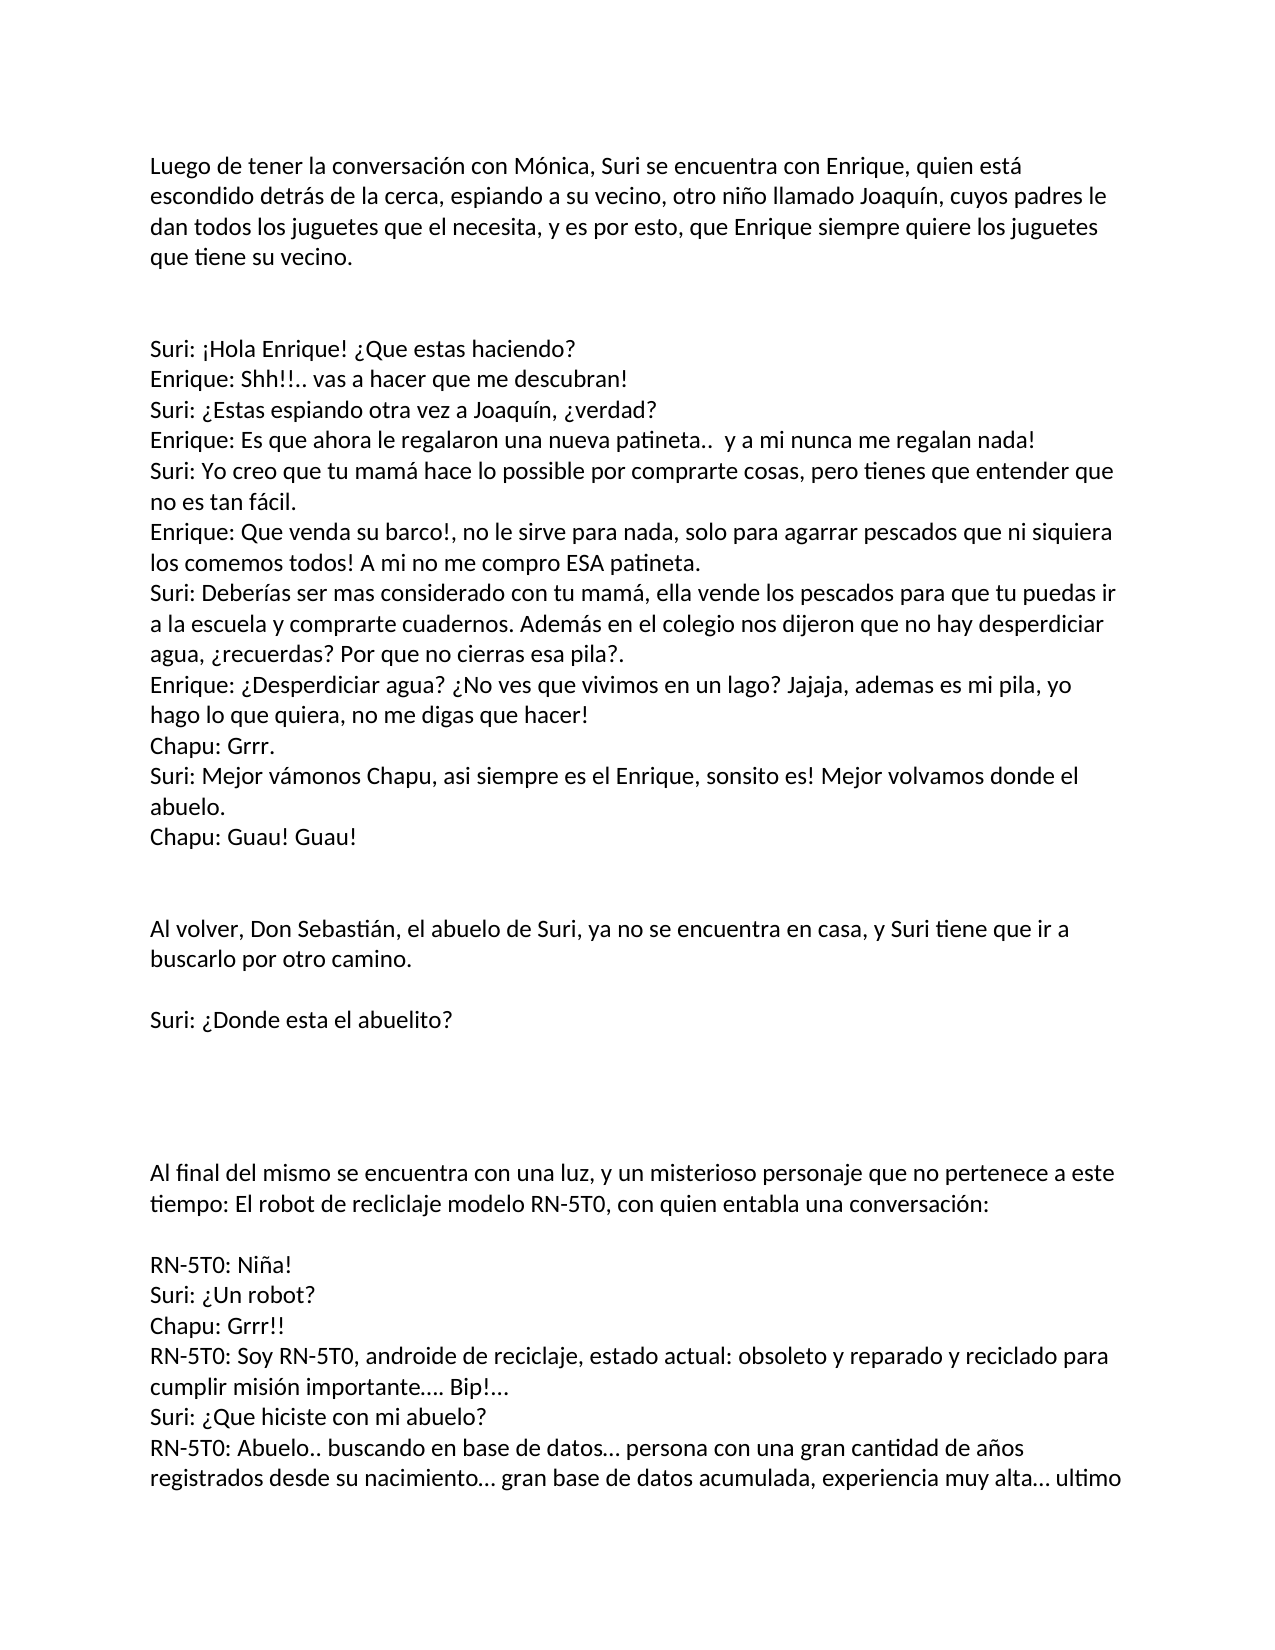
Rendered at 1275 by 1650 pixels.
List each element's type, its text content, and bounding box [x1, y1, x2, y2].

text Suri: ¿Que hiciste con mi abuelo? [150, 1401, 1125, 1432]
text Al final del mismo se encuentra con una luz, y un misterioso personaje que no pertenece a este tiempo: El robot de recliclaje modelo RN-5T0, con quien entabla una conversación: [150, 1157, 1125, 1218]
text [150, 1432, 1125, 1493]
text Suri: Deberías ser mas considerado con tu mamá, ella vende los pescados para que tu puedas ir a la escuela y comprarte cuadernos. Además en el colegio nos dijeron que no hay desperdiciar agua, ¿recuerdas? Por que no cierras esa pila?. [150, 577, 1125, 669]
text Suri: ¿Donde esta el abuelito? [150, 1004, 1125, 1035]
text Luego de tener la conversación con Mónica, Suri se encuentra con Enrique, quien está escondido detrás de la cerca, espiando a su vecino, otro niño llamado Joaquín, cuyos padres le dan todos los juguetes que el necesita, y es por esto, que Enrique siempre quiere los juguetes que tiene su vecino. [150, 150, 1125, 272]
text Suri: ¿Un robot? [150, 1279, 1125, 1310]
text Chapu: Grrr!! [150, 1310, 1125, 1340]
text Enrique: ¿Desperdiciar agua? ¿No ves que vivimos en un lago? Jajaja, ademas es mi pila, yo hago lo que quiera, no me digas que hacer! [150, 669, 1125, 730]
text Suri: Mejor vámonos Chapu, asi siempre es el Enrique, sonsito es! Mejor volvamos donde el abuelo. [150, 760, 1125, 821]
text Suri: ¿Estas espiando otra vez a Joaquín, ¿verdad? [150, 394, 1125, 425]
text Suri: ¡Hola Enrique! ¿Que estas haciendo? [150, 333, 1125, 364]
text Enrique: Shh!!.. vas a hacer que me descubran! [150, 364, 1125, 394]
text RN-5T0: Soy RN-5T0, androide de reciclaje, estado actual: obsoleto y reparado y reciclado para cumplir misión importante…. Bip!... [150, 1340, 1125, 1401]
text Suri: Yo creo que tu mamá hace lo possible por comprarte cosas, pero tienes que entender que no es tan fácil. [150, 455, 1125, 516]
text Chapu: Guau! Guau! [150, 821, 1125, 852]
text Enrique: Que venda su barco!, no le sirve para nada, solo para agarrar pescados que ni siquiera los comemos todos! A mi no me compro ESA patineta. [150, 516, 1125, 577]
text Al volver, Don Sebastián, el abuelo de Suri, ya no se encuentra en casa, y Suri tiene que ir a buscarlo por otro camino. [150, 913, 1125, 974]
text Chapu: Grrr. [150, 730, 1125, 760]
text Enrique: Es que ahora le regalaron una nueva patineta.. y a mi nunca me regalan nada! [150, 425, 1125, 455]
text RN-5T0: Niña! [150, 1249, 1125, 1279]
